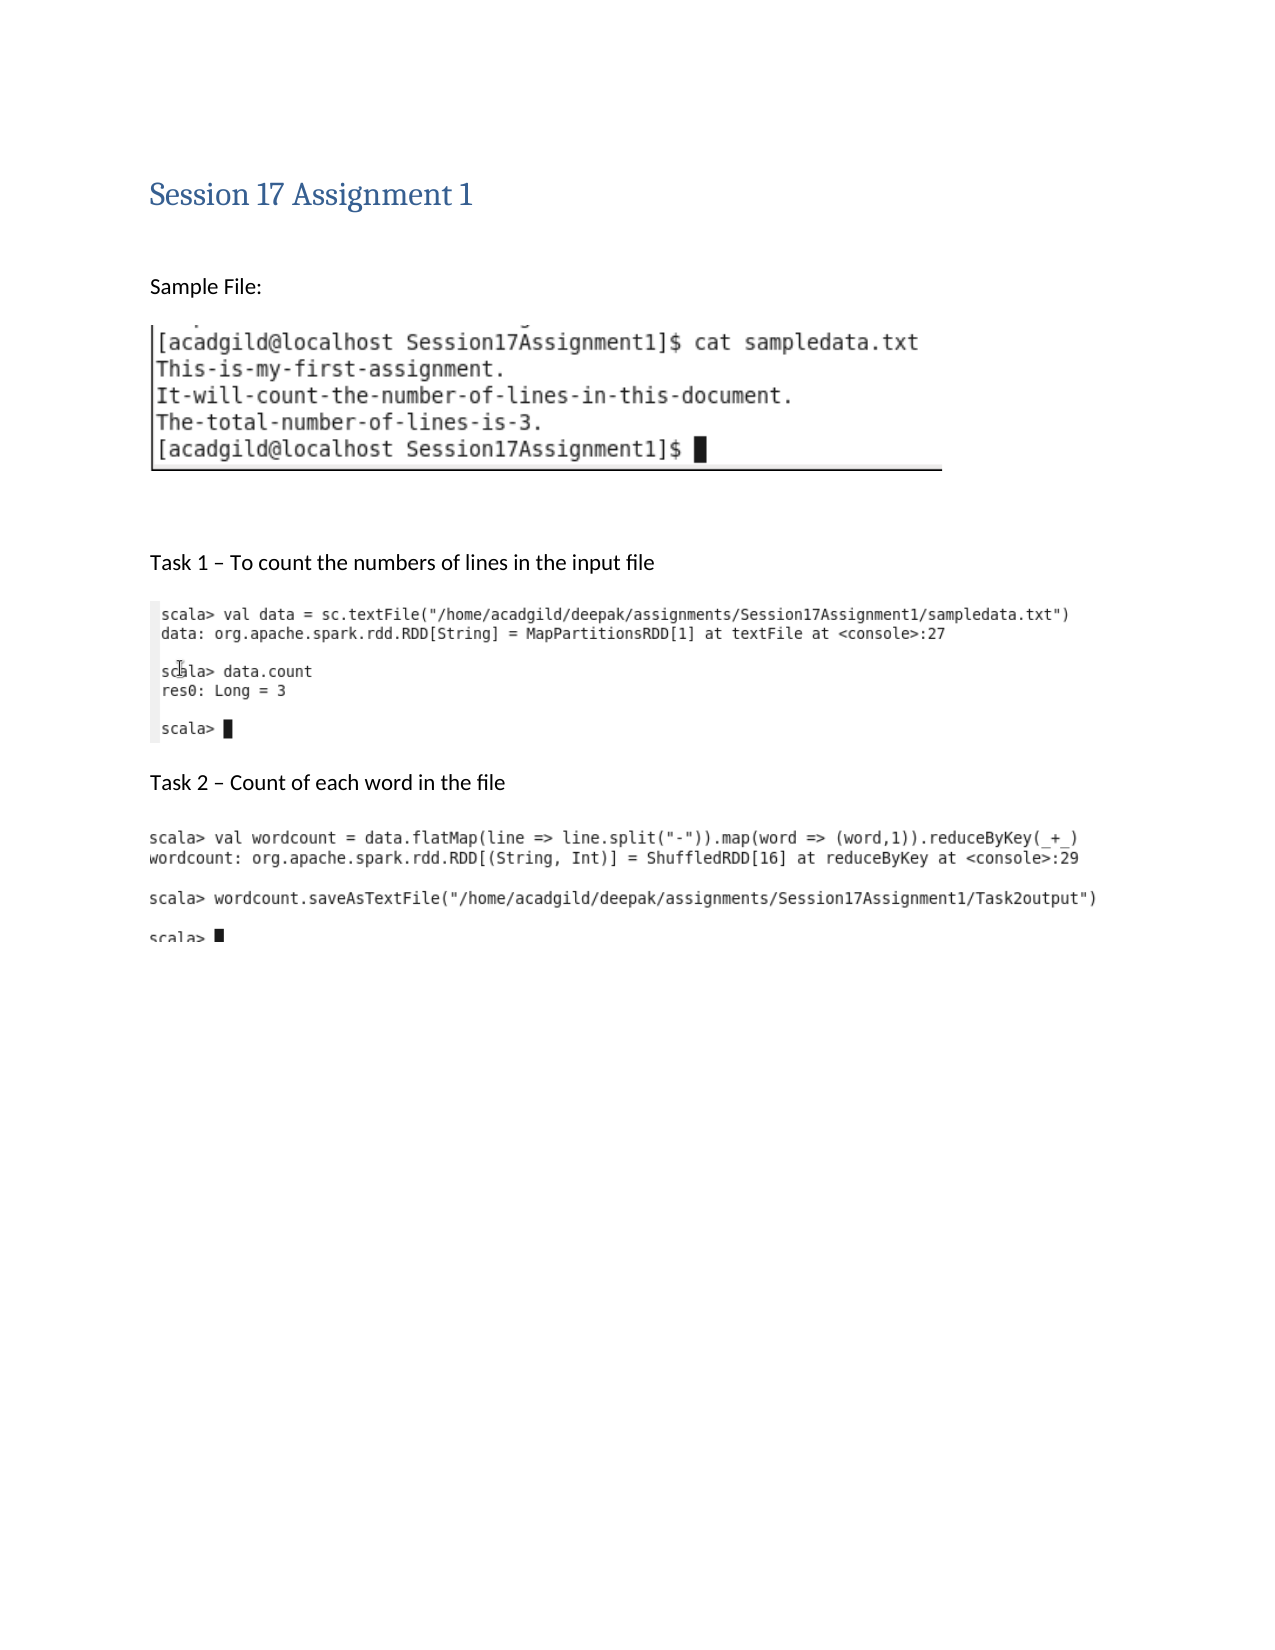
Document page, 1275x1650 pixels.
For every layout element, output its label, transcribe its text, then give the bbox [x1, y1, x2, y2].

text Task 2 – Count of each word in the file [150, 768, 1125, 796]
text Sample File: [150, 272, 1125, 300]
subtitle Session 17 Assignment 1 [150, 175, 1125, 213]
picture [150, 820, 1125, 942]
picture [150, 325, 943, 471]
text Task 1 – To count the numbers of lines in the input file [150, 548, 1125, 576]
picture [150, 601, 1125, 743]
